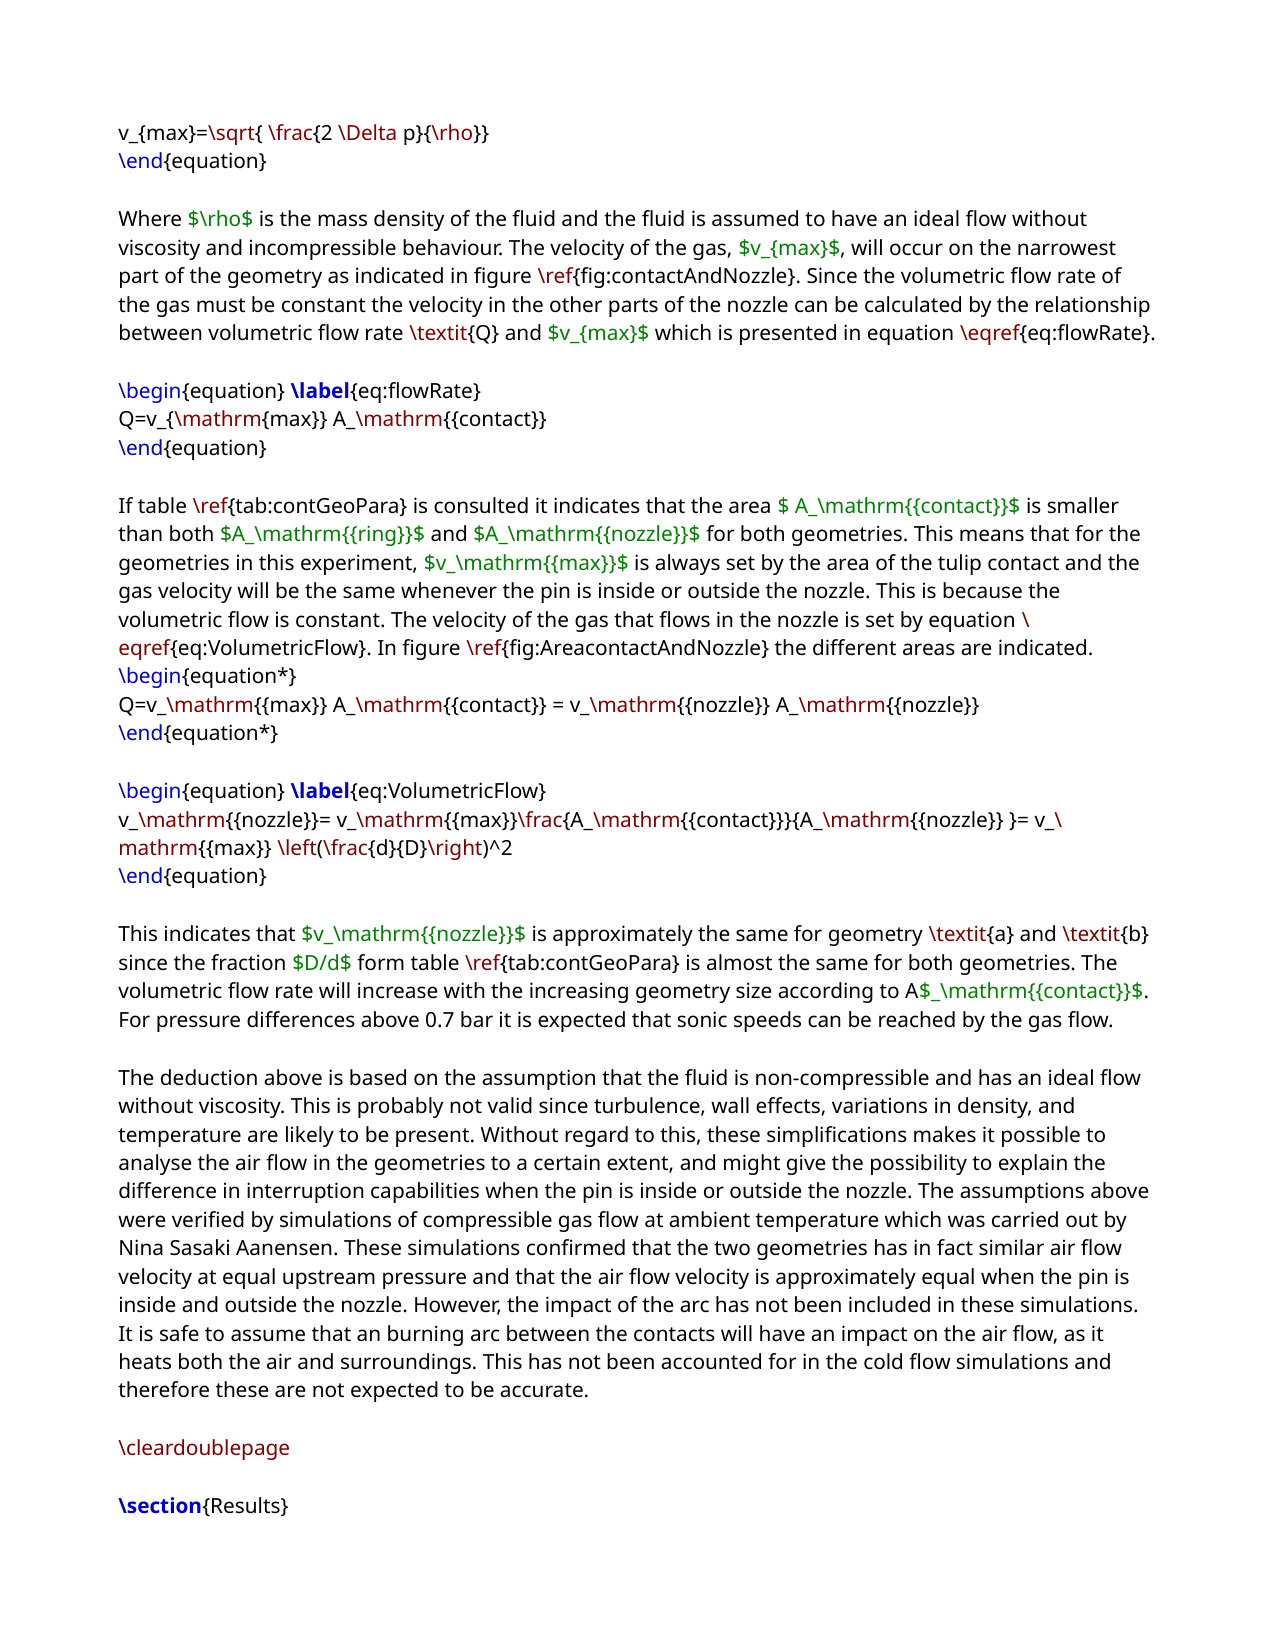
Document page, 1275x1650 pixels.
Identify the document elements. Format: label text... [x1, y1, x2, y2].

text \end{equation*} [118, 718, 1157, 747]
text \cleardoublepage [118, 1433, 1157, 1462]
text v_{max}=\sqrt{ \frac{2 \Delta p}{\rho}} [118, 118, 1157, 147]
text Q=v_\mathrm{{max}} A_\mathrm{{contact}} = v_\mathrm{{nozzle}} A_\mathrm{{nozzle}} [118, 690, 1157, 718]
text \end{equation} [118, 433, 1157, 461]
text \section{Results} [118, 1491, 1157, 1520]
text \begin{equation*} [118, 662, 1157, 690]
text v_\mathrm{{nozzle}}= v_\mathrm{{max}}\frac{A_\mathrm{{contact}}}{A_\mathrm{{nozzle}} }= v_\mathrm{{max}} \left(\frac{d}{D}\right)^2 [118, 805, 1157, 862]
text \begin{equation} \label{eq:flowRate} [118, 376, 1157, 404]
text Where $\rho$ is the mass density of the fluid and the fluid is assumed to have an ideal flow without viscosity and incompressible behaviour. The velocity of the gas, $v_{max}$, will occur on the narrowest part of the geometry as indicated in figure \ref{fig:contactAndNozzle}. Since the volumetric flow rate of the gas must be constant the velocity in the other parts of the nozzle can be calculated by the relationship between volumetric flow rate \textit{Q} and $v_{max}$ which is presented in equation \eqref{eq:flowRate}. [118, 204, 1157, 347]
text \end{equation} [118, 862, 1157, 890]
text The deduction above is based on the assumption that the fluid is non-compressible and has an ideal flow without viscosity. This is probably not valid since turbulence, wall effects, variations in density, and temperature are likely to be present. Without regard to this, these simplifications makes it possible to analyse the air flow in the geometries to a certain extent, and might give the possibility to explain the difference in interruption capabilities when the pin is inside or outside the nozzle. The assumptions above were verified by simulations of compressible gas flow at ambient temperature which was carried out by Nina Sasaki Aanensen. These simulations confirmed that the two geometries has in fact similar air flow velocity at equal upstream pressure and that the air flow velocity is approximately equal when the pin is inside and outside the nozzle. However, the impact of the arc has not been included in these simulations. It is safe to assume that an burning arc between the contacts will have an impact on the air flow, as it heats both the air and surroundings. This has not been accounted for in the cold flow simulations and therefore these are not expected to be accurate. [118, 1063, 1157, 1404]
text Q=v_{\mathrm{max}} A_\mathrm{{contact}} [118, 404, 1157, 433]
text If table \ref{tab:contGeoPara} is consulted it indicates that the area $ A_\mathrm{{contact}}$ is smaller than both $A_\mathrm{{ring}}$ and $A_\mathrm{{nozzle}}$ for both geometries. This means that for the geometries in this experiment, $v_\mathrm{{max}}$ is always set by the area of the tulip contact and the gas velocity will be the same whenever the pin is inside or outside the nozzle. This is because the volumetric flow is constant. The velocity of the gas that flows in the nozzle is set by equation \eqref{eq:VolumetricFlow}. In figure \ref{fig:AreacontactAndNozzle} the different areas are indicated. [118, 491, 1157, 662]
text \begin{equation} \label{eq:VolumetricFlow} [118, 776, 1157, 805]
text \end{equation} [118, 147, 1157, 175]
text This indicates that $v_\mathrm{{nozzle}}$ is approximately the same for geometry \textit{a} and \textit{b} since the fraction $D/d$ form table \ref{tab:contGeoPara} is almost the same for both geometries. The volumetric flow rate will increase with the increasing geometry size according to A$_\mathrm{{contact}}$. For pressure differences above 0.7 bar it is expected that sonic speeds can be reached by the gas flow. [118, 919, 1157, 1033]
